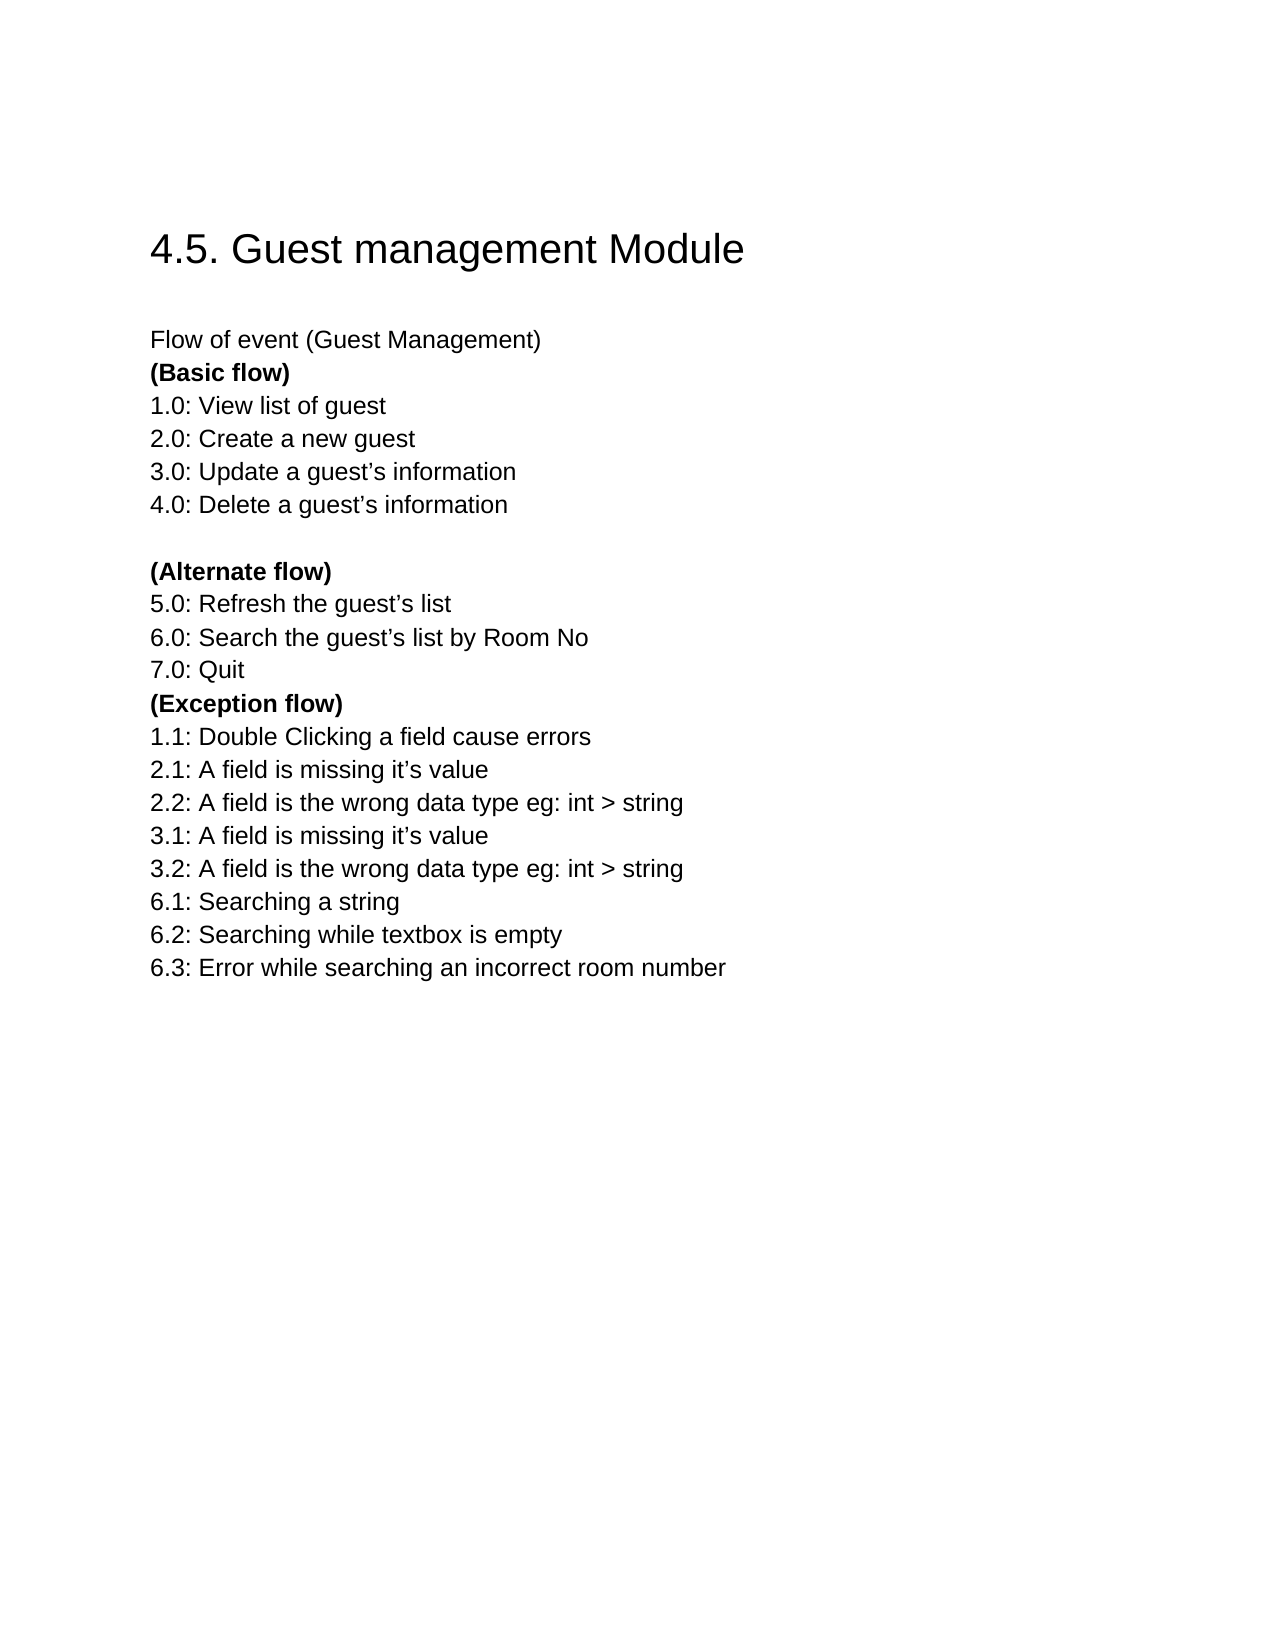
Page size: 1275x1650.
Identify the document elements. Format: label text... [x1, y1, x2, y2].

text (Basic flow) [150, 358, 1125, 387]
text 6.0: Search the guest’s list by Room No [150, 622, 1125, 651]
text 4.0: Delete a guest’s information [150, 490, 1125, 519]
text 2.1: A field is missing it’s value [150, 754, 1125, 783]
text 2.0: Create a new guest [150, 424, 1125, 453]
text 3.2: A field is the wrong data type eg: int > string [150, 854, 1125, 882]
text 3.0: Update a guest’s information [150, 457, 1125, 486]
subtitle 4.5. Guest management Module [150, 225, 1125, 273]
text 6.1: Searching a string [150, 887, 1125, 915]
text (Exception flow) [150, 688, 1125, 717]
text 3.1: A field is missing it’s value [150, 821, 1125, 849]
text 6.3: Error while searching an incorrect room number [150, 953, 1125, 981]
text 1.1: Double Clicking a field cause errors [150, 722, 1125, 750]
text 7.0: Quit [150, 656, 1125, 684]
text 5.0: Refresh the guest’s list [150, 589, 1125, 618]
text 1.0: View list of guest [150, 391, 1125, 420]
text Flow of event (Guest Management) [150, 325, 1125, 354]
text 2.2: A field is the wrong data type eg: int > string [150, 788, 1125, 816]
text (Alternate flow) [150, 556, 1125, 585]
text 6.2: Searching while textbox is empty [150, 920, 1125, 948]
